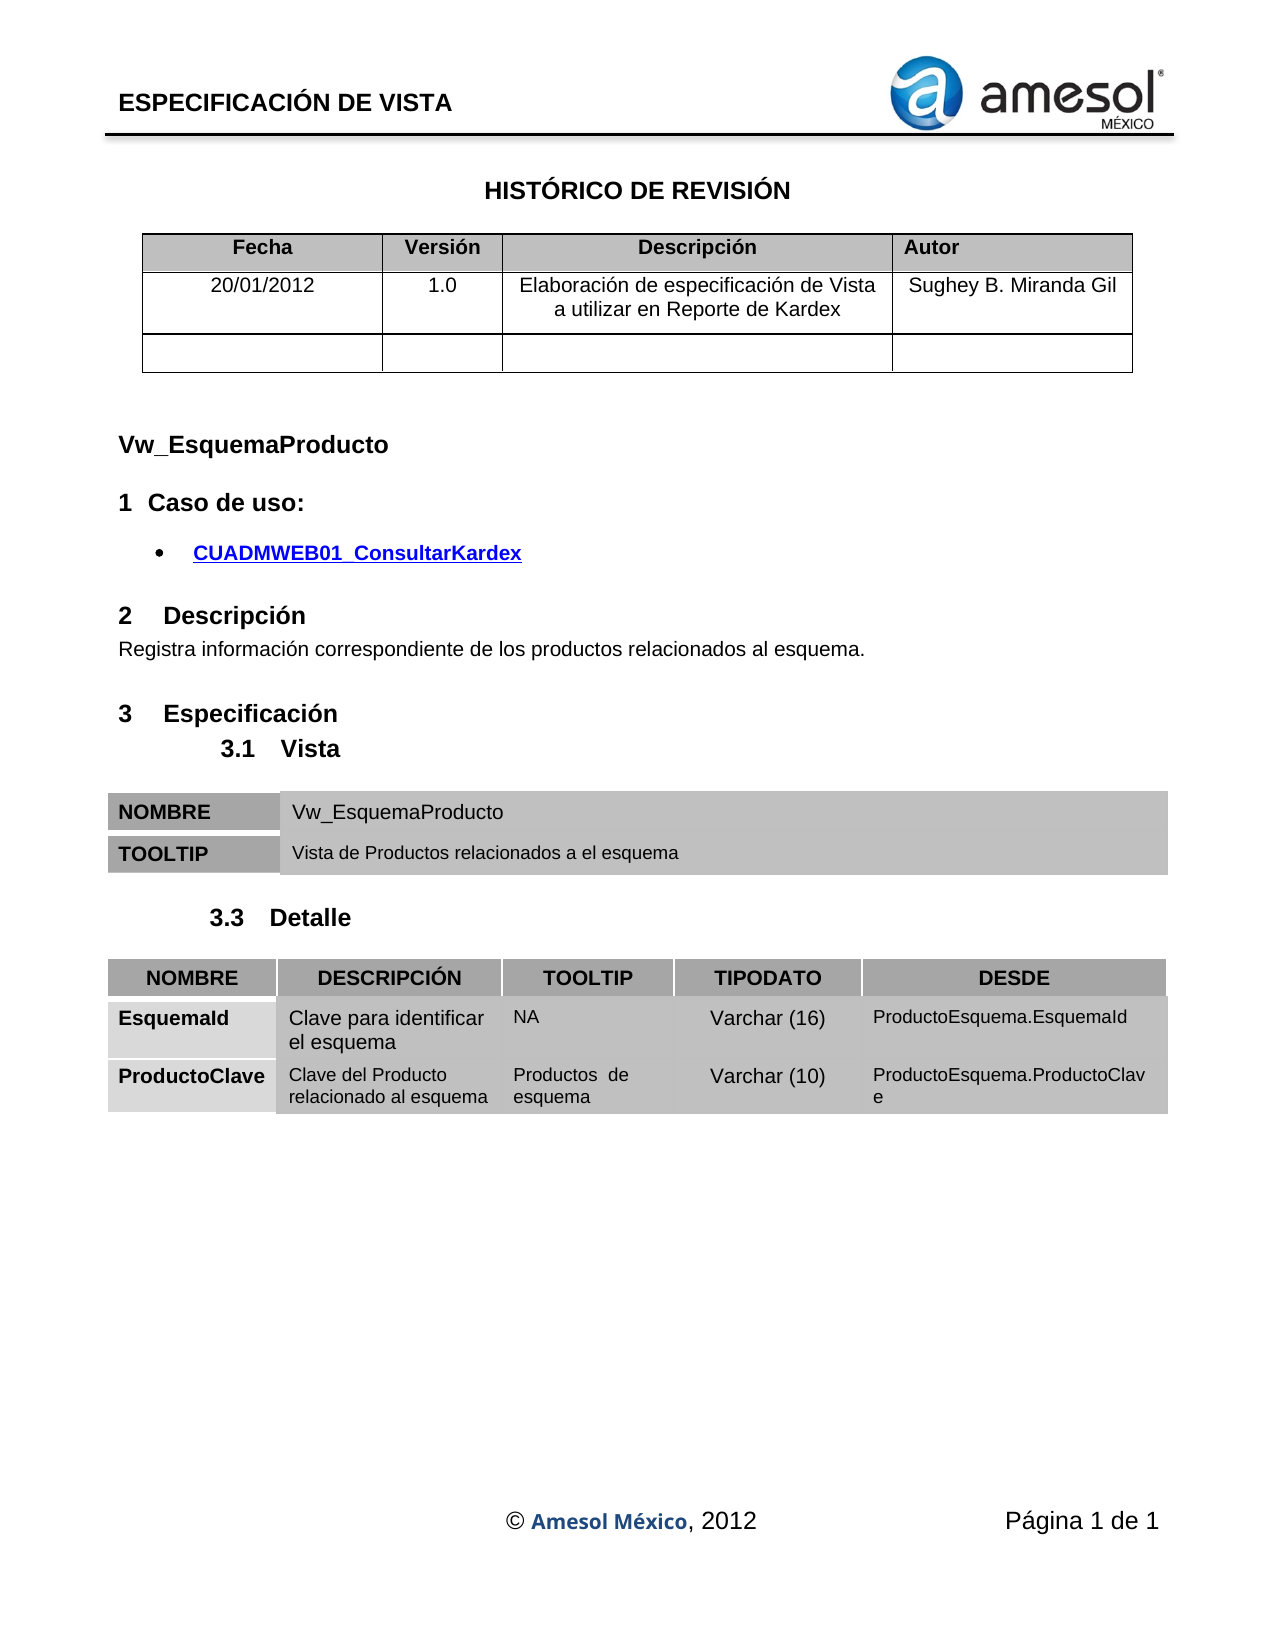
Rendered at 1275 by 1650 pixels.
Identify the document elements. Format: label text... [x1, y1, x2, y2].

table_cell ProductoClave [108, 1060, 276, 1112]
subtitle Especificación [118, 699, 1157, 727]
table_cell Productos de esquema [503, 1060, 673, 1112]
table_cell [383, 335, 502, 371]
table_header Descripción [503, 235, 892, 271]
table_header Fecha [143, 235, 382, 271]
table_header Versión [383, 235, 502, 271]
table_cell Elaboración de especificación de Vista a utilizar en Reporte de Kardex [503, 273, 892, 333]
table_cell EsquemaId [108, 1002, 276, 1058]
table_cell Sughey B. Miranda Gil [893, 273, 1132, 333]
table_cell Varchar (10) [675, 1060, 861, 1112]
table_cell ProductoEsquema.ProductoClave [863, 1060, 1166, 1112]
subtitle Vista [0, 734, 1157, 762]
list CUADMWEB01_ConsultarKardex [156, 541, 1157, 565]
table_cell ProductoEsquema.EsquemaId [863, 998, 1166, 1058]
table_cell Clave para identificar el esquema [278, 998, 501, 1058]
table_header TIPODATO [675, 959, 861, 996]
picture [874, 50, 1164, 133]
table_cell NA [503, 998, 673, 1058]
table_cell 1.0 [383, 273, 502, 333]
table_header TOOLTIP [503, 959, 673, 996]
table_header DESCRIPCIÓN [278, 959, 501, 996]
subtitle Detalle [0, 903, 1157, 932]
table_cell [893, 335, 1132, 371]
table_header Autor [893, 235, 1132, 271]
table_cell 20/01/2012 [143, 273, 382, 333]
table_header NOMBRE [108, 793, 280, 830]
table_header Vw_EsquemaProducto [282, 793, 1166, 830]
list Registra información correspondiente de los productos relacionados al esquema. [118, 636, 1157, 661]
subtitle Vw_EsquemaProducto [118, 430, 1157, 459]
subtitle Descripción [118, 601, 1157, 630]
table_cell [143, 335, 382, 371]
subtitle Caso de uso: [118, 488, 1157, 517]
table_header DESDE [863, 959, 1166, 996]
table_header NOMBRE [108, 959, 276, 996]
table_cell [503, 335, 892, 371]
table_cell Clave del Producto relacionado al esquema [278, 1060, 501, 1112]
text HISTÓRICO DE REVISIÓN [118, 176, 1157, 204]
table_cell Varchar (16) [675, 998, 861, 1058]
table_cell TOOLTIP [108, 836, 280, 872]
table_cell Vista de Productos relacionados a el esquema [282, 832, 1166, 872]
